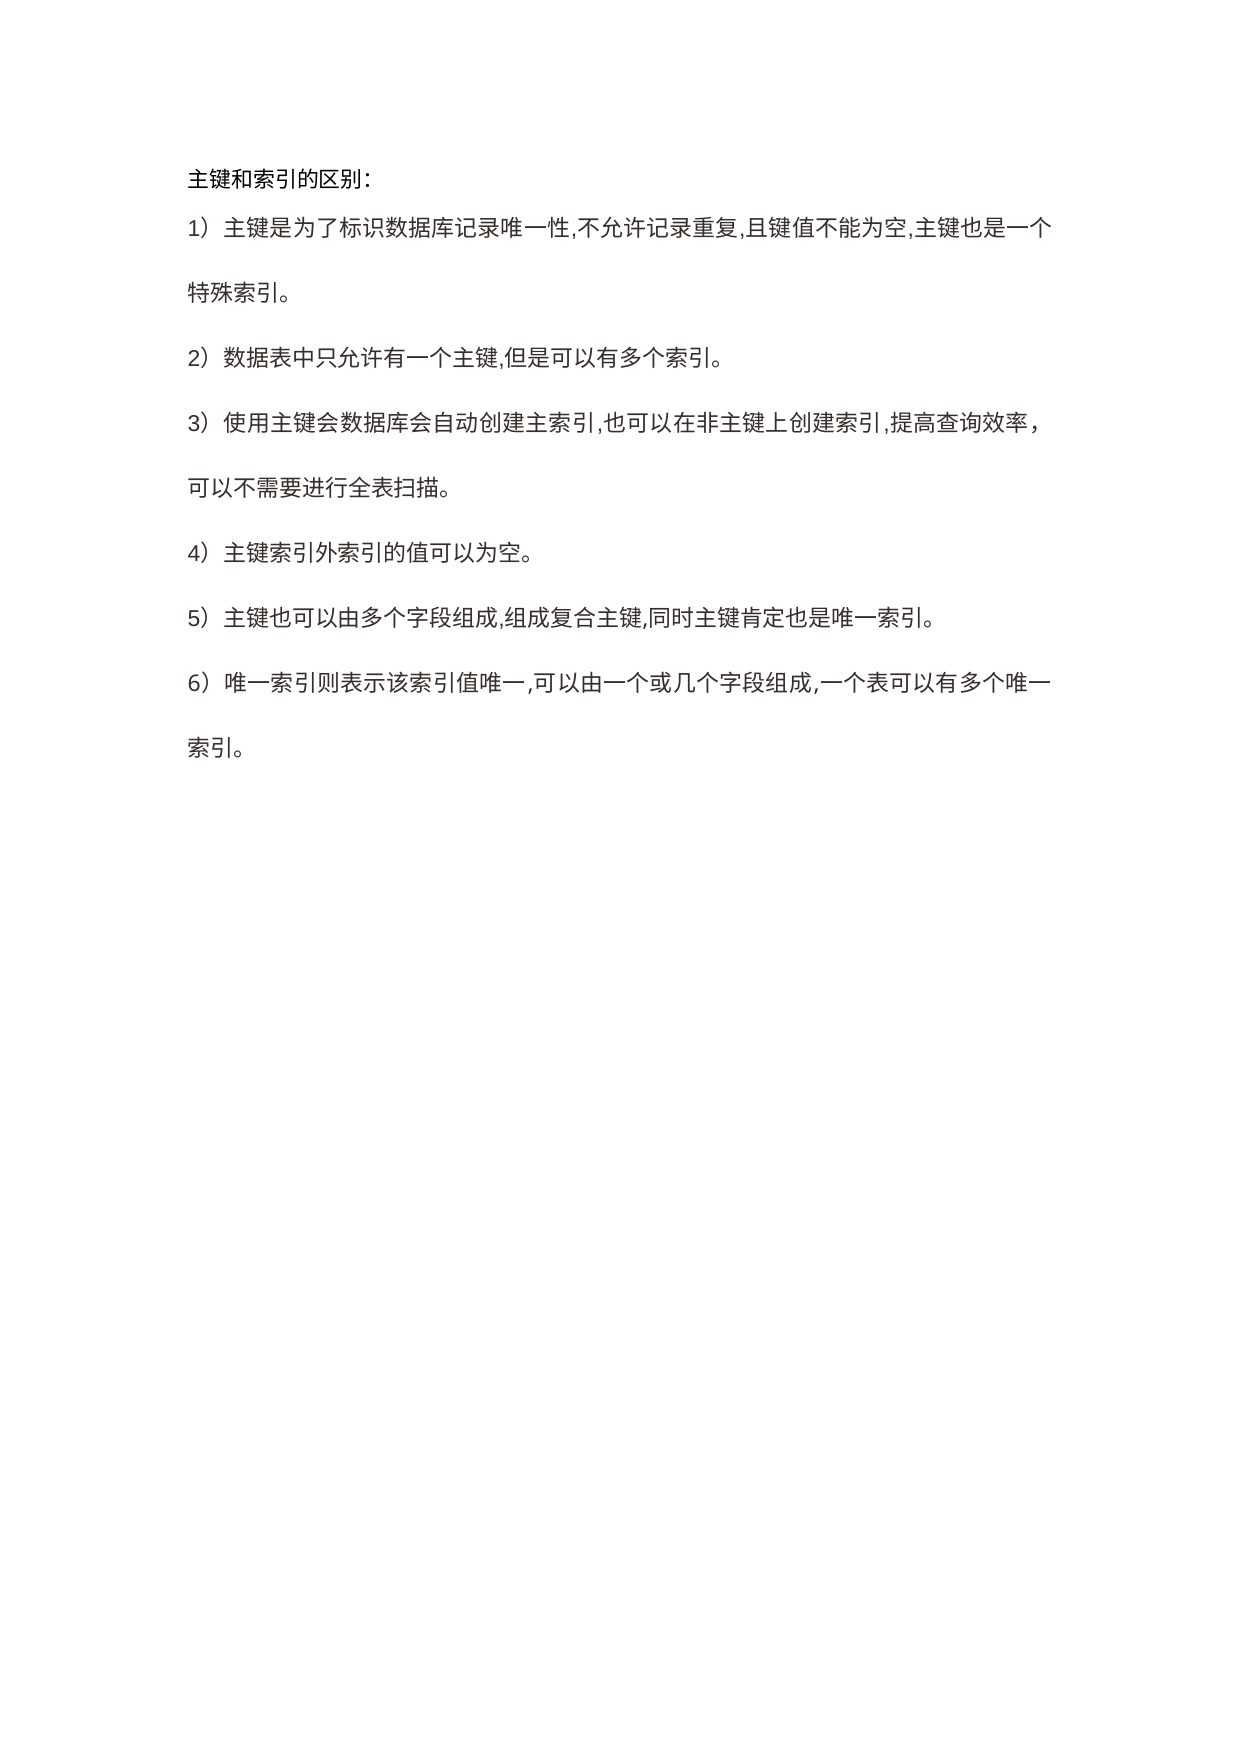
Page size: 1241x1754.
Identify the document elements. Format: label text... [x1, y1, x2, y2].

text 主键和索引的区别： [187, 162, 1053, 194]
text 1）主键是为了标识数据库记录唯一性,不允许记录重复,且键值不能为空,主键也是一个特殊索引。 2）数据表中只允许有一个主键,但是可以有多个索引。 3）使用主键会数据库会自动创建主索引,也可以在非主键上创建索引,提高查询效率，可以不需要进行全表扫描。 4）主键索引外索引的值可以为空。 5）主键也可以由多个字段组成,组成复合主键,同时主键肯定也是唯一索引。 6）唯一索引则表示该索引值唯一,可以由一个或几个字段组成,一个表可以有多个唯一索引。 [187, 194, 1053, 779]
